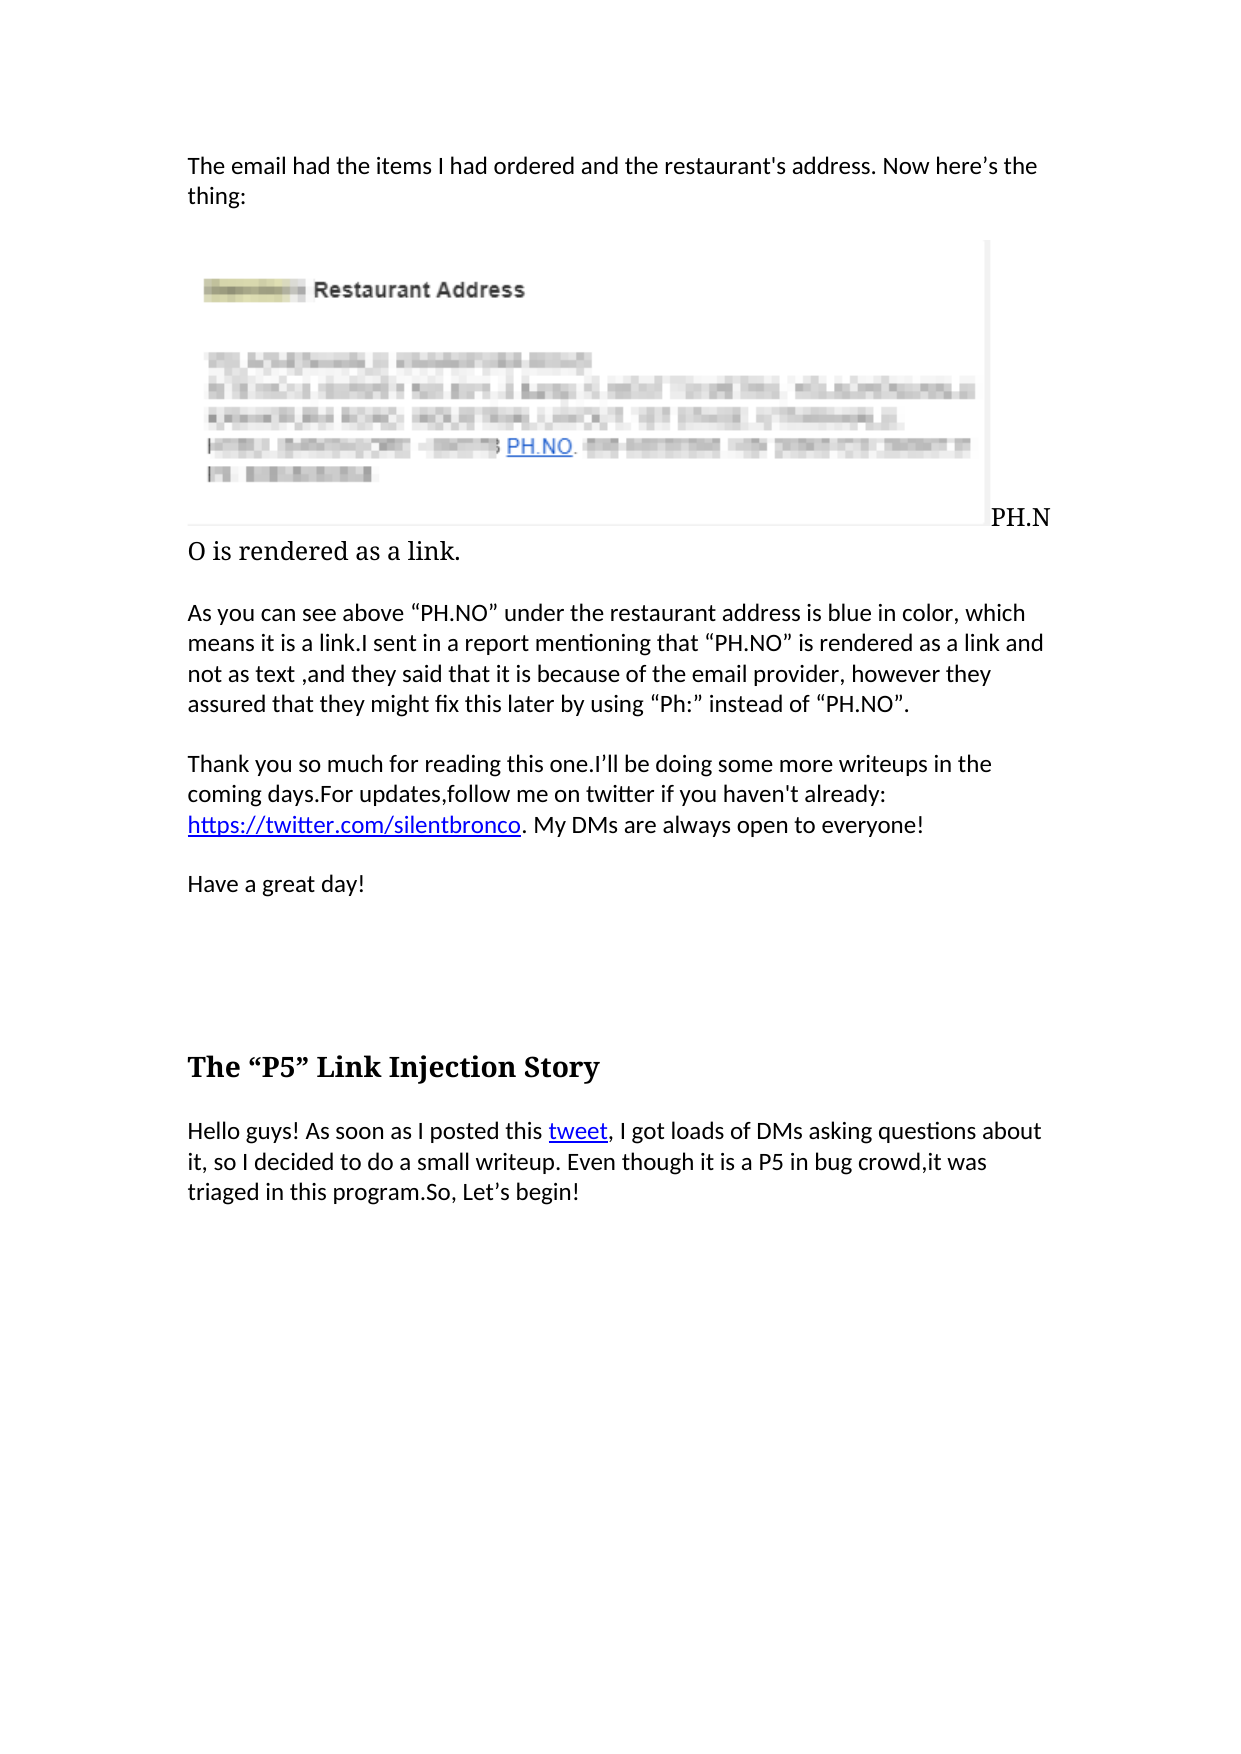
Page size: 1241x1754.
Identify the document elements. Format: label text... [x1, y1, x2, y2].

text The email had the items I had ordered and the restaurant's address. Now here’s the thing: [187, 150, 1053, 211]
text Hello guys! As soon as I posted this tweet, I got loads of DMs asking questions about it, so I decided to do a small writeup. Even though it is a P5 in bug crowd,it was triaged in this program.So, Let’s begin! [187, 1108, 1053, 1199]
picture [187, 240, 991, 526]
subtitle The “P5” Link Injection Story [187, 1040, 1053, 1079]
text Thank you so much for reading this one.I’ll be doing some more writeups in the coming days.For updates,follow me on twitter if you haven't already: https://twitter.com/silentbronco. My DMs are always open to everyone! [187, 741, 1053, 832]
text As you can see above “PH.NO” under the restaurant address is blue in color, which means it is a link.I sent in a report mentioning that “PH.NO” is rendered as a link and not as text ,and they said that it is because of the email provider, however they assured that they might fix this later by using “Ph:” instead of “PH.NO”. [187, 589, 1053, 711]
text Have a great day! [187, 861, 1053, 892]
